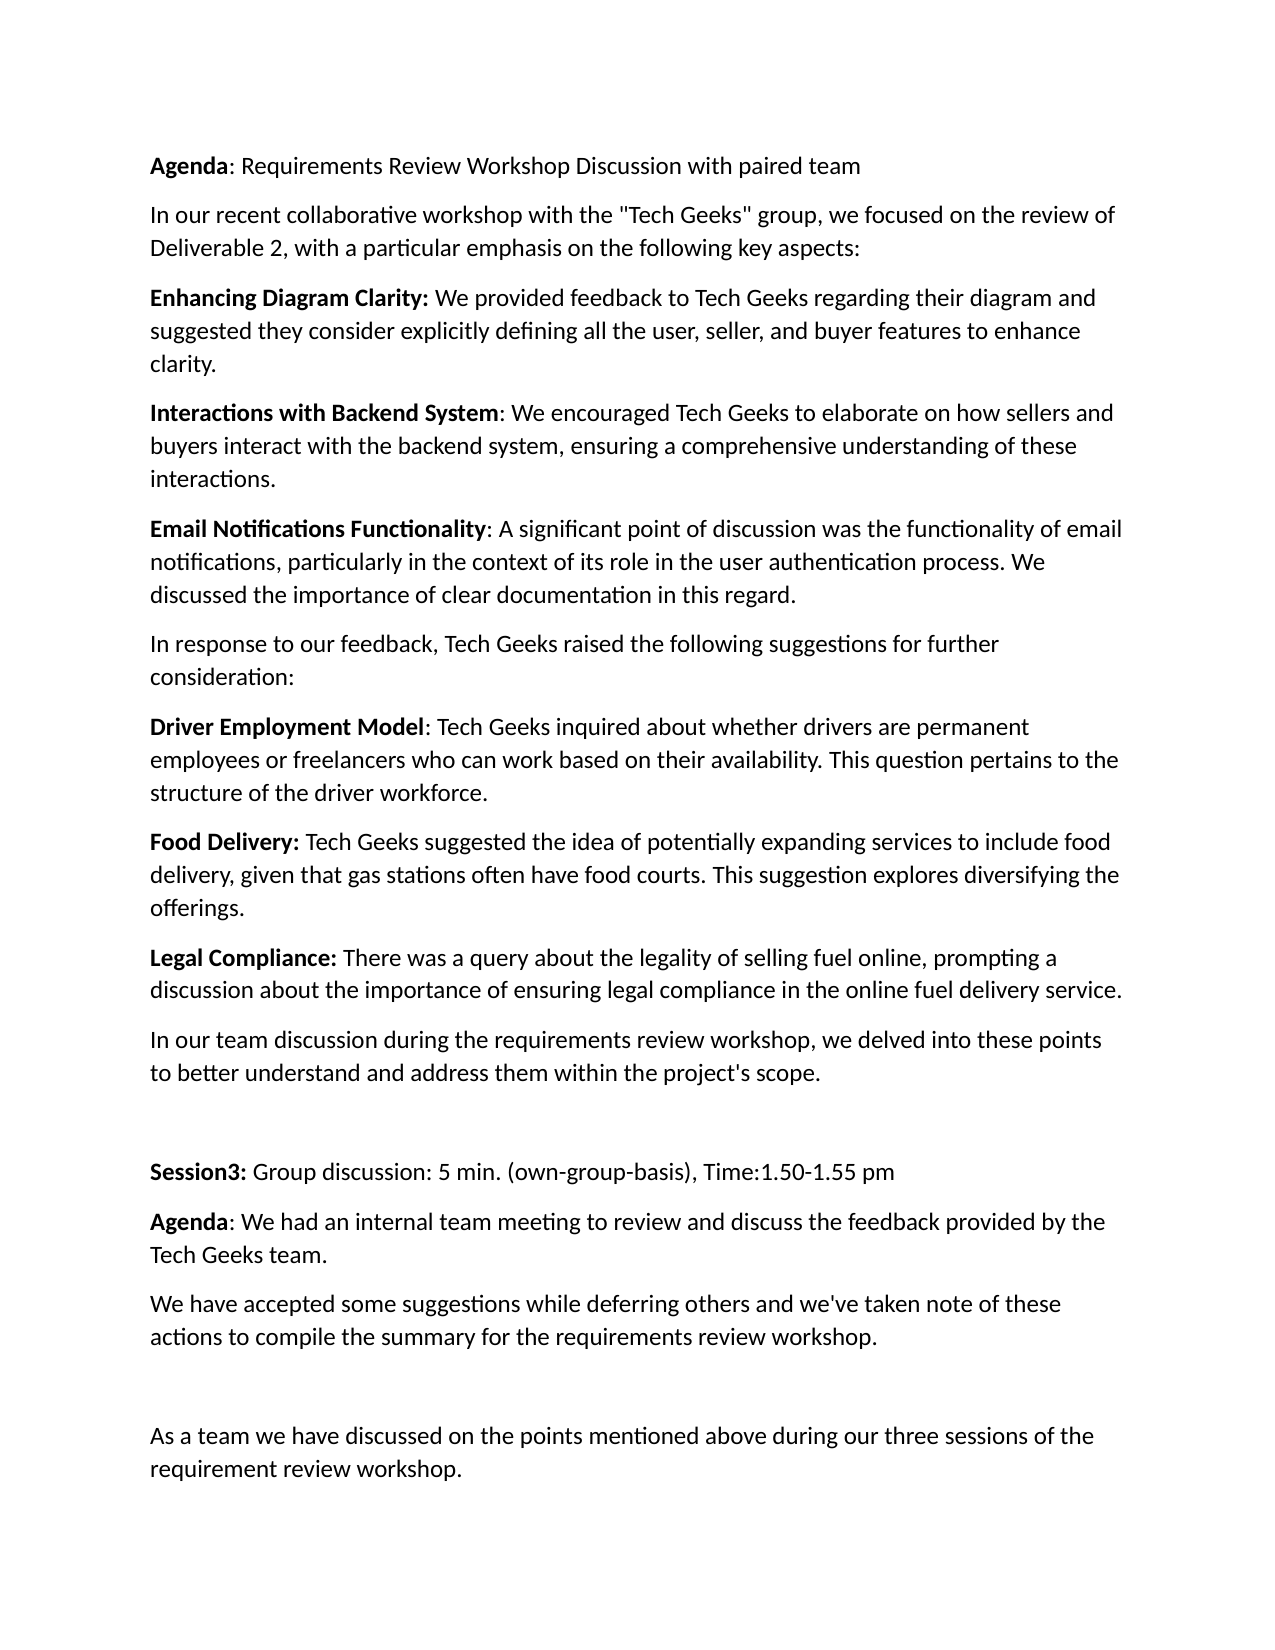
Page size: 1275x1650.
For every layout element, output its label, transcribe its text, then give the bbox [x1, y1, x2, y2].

text Driver Employment Model: Tech Geeks inquired about whether drivers are permanent employees or freelancers who can work based on their availability. This question pertains to the structure of the driver workforce. [150, 711, 1125, 807]
text Interactions with Backend System: We encouraged Tech Geeks to elaborate on how sellers and buyers interact with the backend system, ensuring a comprehensive understanding of these interactions. [150, 397, 1125, 494]
text Agenda: Requirements Review Workshop Discussion with paired team [150, 150, 1125, 181]
text In our team discussion during the requirements review workshop, we delved into these points to better understand and address them within the project's scope. [150, 1024, 1125, 1088]
text Agenda: We had an internal team meeting to review and discuss the feedback provided by the Tech Geeks team. [150, 1206, 1125, 1269]
text In our recent collaborative workshop with the "Tech Geeks" group, we focused on the review of Deliverable 2, with a particular emphasis on the following key aspects: [150, 199, 1125, 263]
text Email Notifications Functionality: A significant point of discussion was the functionality of email notifications, particularly in the context of its role in the user authentication process. We discussed the importance of clear documentation in this regard. [150, 513, 1125, 609]
text Session3: Group discussion: 5 min. (own-group-basis), Time:1.50-1.55 pm [150, 1156, 1125, 1187]
text We have accepted some suggestions while deferring others and we've taken note of these actions to compile the summary for the requirements review workshop. [150, 1288, 1125, 1352]
text In response to our feedback, Tech Geeks raised the following suggestions for further consideration: [150, 628, 1125, 692]
text Enhancing Diagram Clarity: We provided feedback to Tech Geeks regarding their diagram and suggested they consider explicitly defining all the user, seller, and buyer features to enhance clarity. [150, 282, 1125, 378]
text Food Delivery: Tech Geeks suggested the idea of potentially expanding services to include food delivery, given that gas stations often have food courts. This suggestion explores diversifying the offerings. [150, 826, 1125, 923]
text As a team we have discussed on the points mentioned above during our three sessions of the requirement review workshop. [150, 1420, 1125, 1484]
text Legal Compliance: There was a query about the legality of selling fuel online, prompting a discussion about the importance of ensuring legal compliance in the online fuel delivery service. [150, 942, 1125, 1005]
